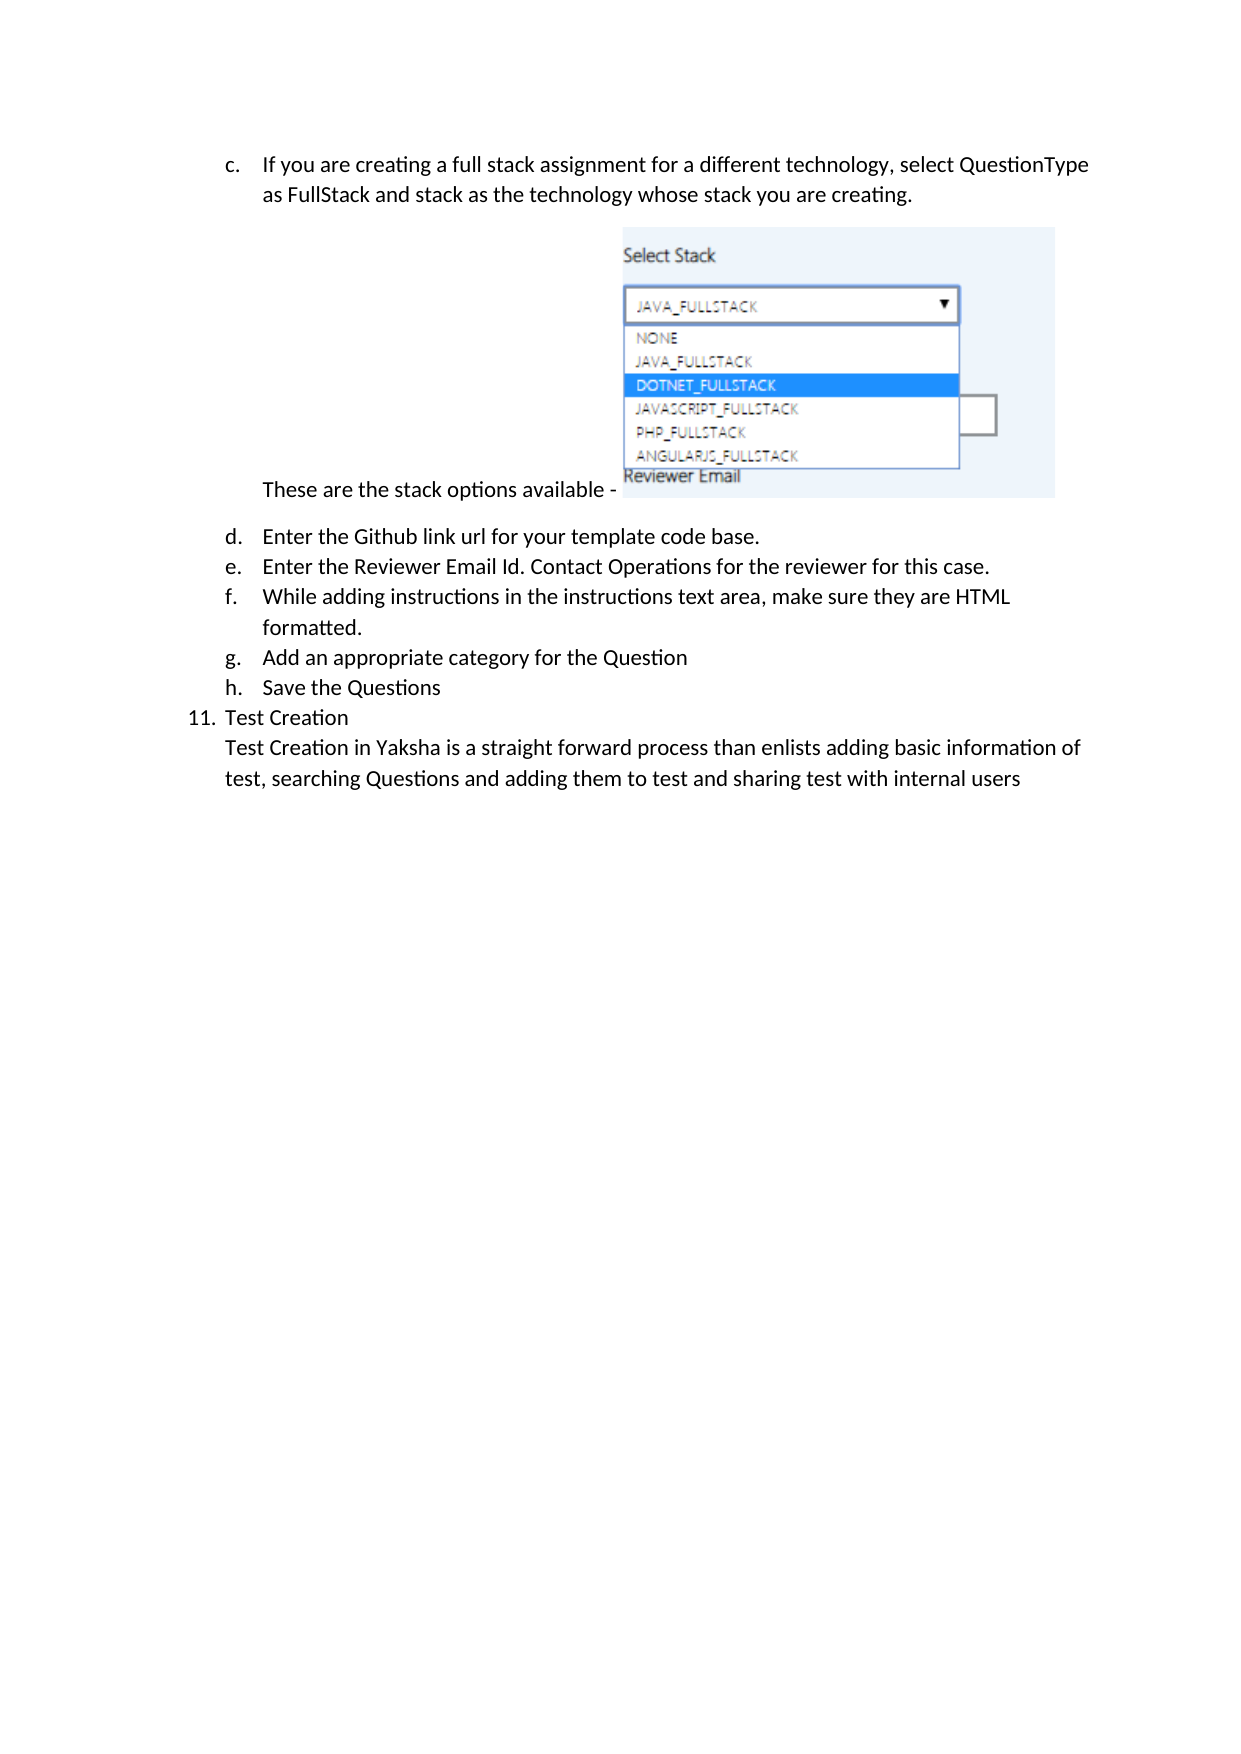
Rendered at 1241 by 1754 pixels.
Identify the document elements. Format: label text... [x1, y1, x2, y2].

list Add an appropriate category for the Question [225, 643, 1090, 671]
list Test Creation in Yaksha is a straight forward process than enlists adding basic information of test, searching Questions and adding them to test and sharing test with internal users [225, 733, 1090, 792]
list While adding instructions in the instructions text area, make sure they are HTML formatted. [225, 582, 1090, 641]
list Enter the Reviewer Email Id. Contact Operations for the reviewer for this case. [225, 552, 1090, 580]
list Save the Questions [225, 673, 1090, 701]
list If you are creating a full stack assignment for a different technology, select QuestionType as FullStack and stack as the technology whose stack you are creating. [225, 150, 1090, 208]
list Enter the Github link url for your template code base. [225, 522, 1090, 550]
list Test Creation [187, 703, 1090, 731]
picture [622, 227, 1056, 498]
